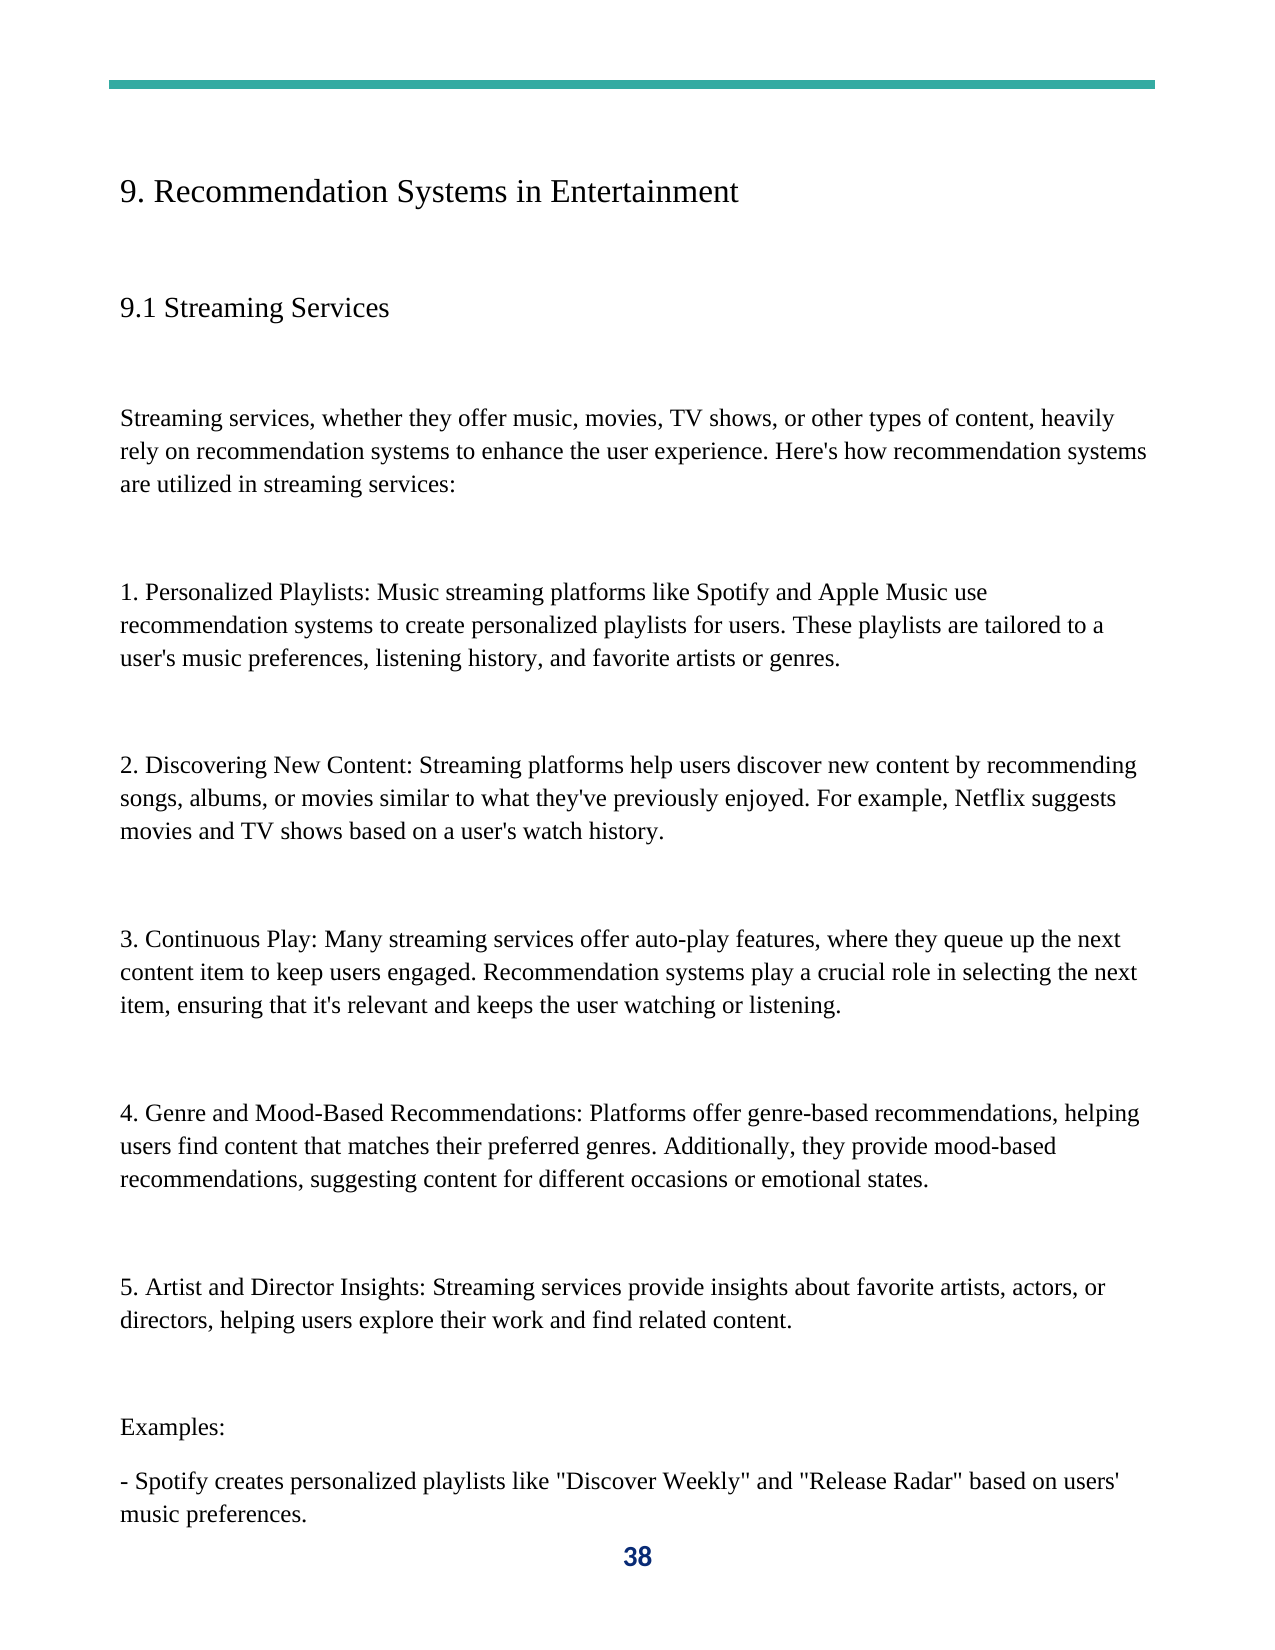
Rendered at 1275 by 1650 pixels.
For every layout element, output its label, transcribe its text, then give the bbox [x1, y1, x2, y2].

text 1. Personalized Playlists: Music streaming platforms like Spotify and Apple Music use recommendation systems to create personalized playlists for users. These playlists are tailored to a user's music preferences, listening history, and favorite artists or genres. [120, 577, 1155, 671]
text 9. Recommendation Systems in Entertainment [120, 171, 1155, 209]
text 3. Continuous Play: Many streaming services offer auto-play features, where they queue up the next content item to keep users engaged. Recommendation systems play a crucial role in selecting the next item, ensuring that it's relevant and keeps the user watching or listening. [120, 924, 1155, 1019]
text Streaming services, whether they offer music, movies, TV shows, or other types of content, heavily rely on recommendation systems to enhance the user experience. Here's how recommendation systems are utilized in streaming services: [120, 403, 1155, 498]
text 5. Artist and Director Insights: Streaming services provide insights about favorite artists, actors, or directors, helping users explore their work and find related content. [120, 1272, 1155, 1333]
text Examples: [120, 1412, 1155, 1441]
text 2. Discovering New Content: Streaming platforms help users discover new content by recommending songs, albums, or movies similar to what they've previously enjoyed. For example, Netflix suggests movies and TV shows based on a user's watch history. [120, 750, 1155, 845]
text 4. Genre and Mood-Based Recommendations: Platforms offer genre-based recommendations, helping users find content that matches their preferred genres. Additionally, they provide mood-based recommendations, suggesting content for different occasions or emotional states. [120, 1098, 1155, 1193]
text 9.1 Streaming Services [120, 290, 1155, 323]
text - Spotify creates personalized playlists like "Discover Weekly" and "Release Radar" based on users' music preferences. [120, 1466, 1155, 1528]
